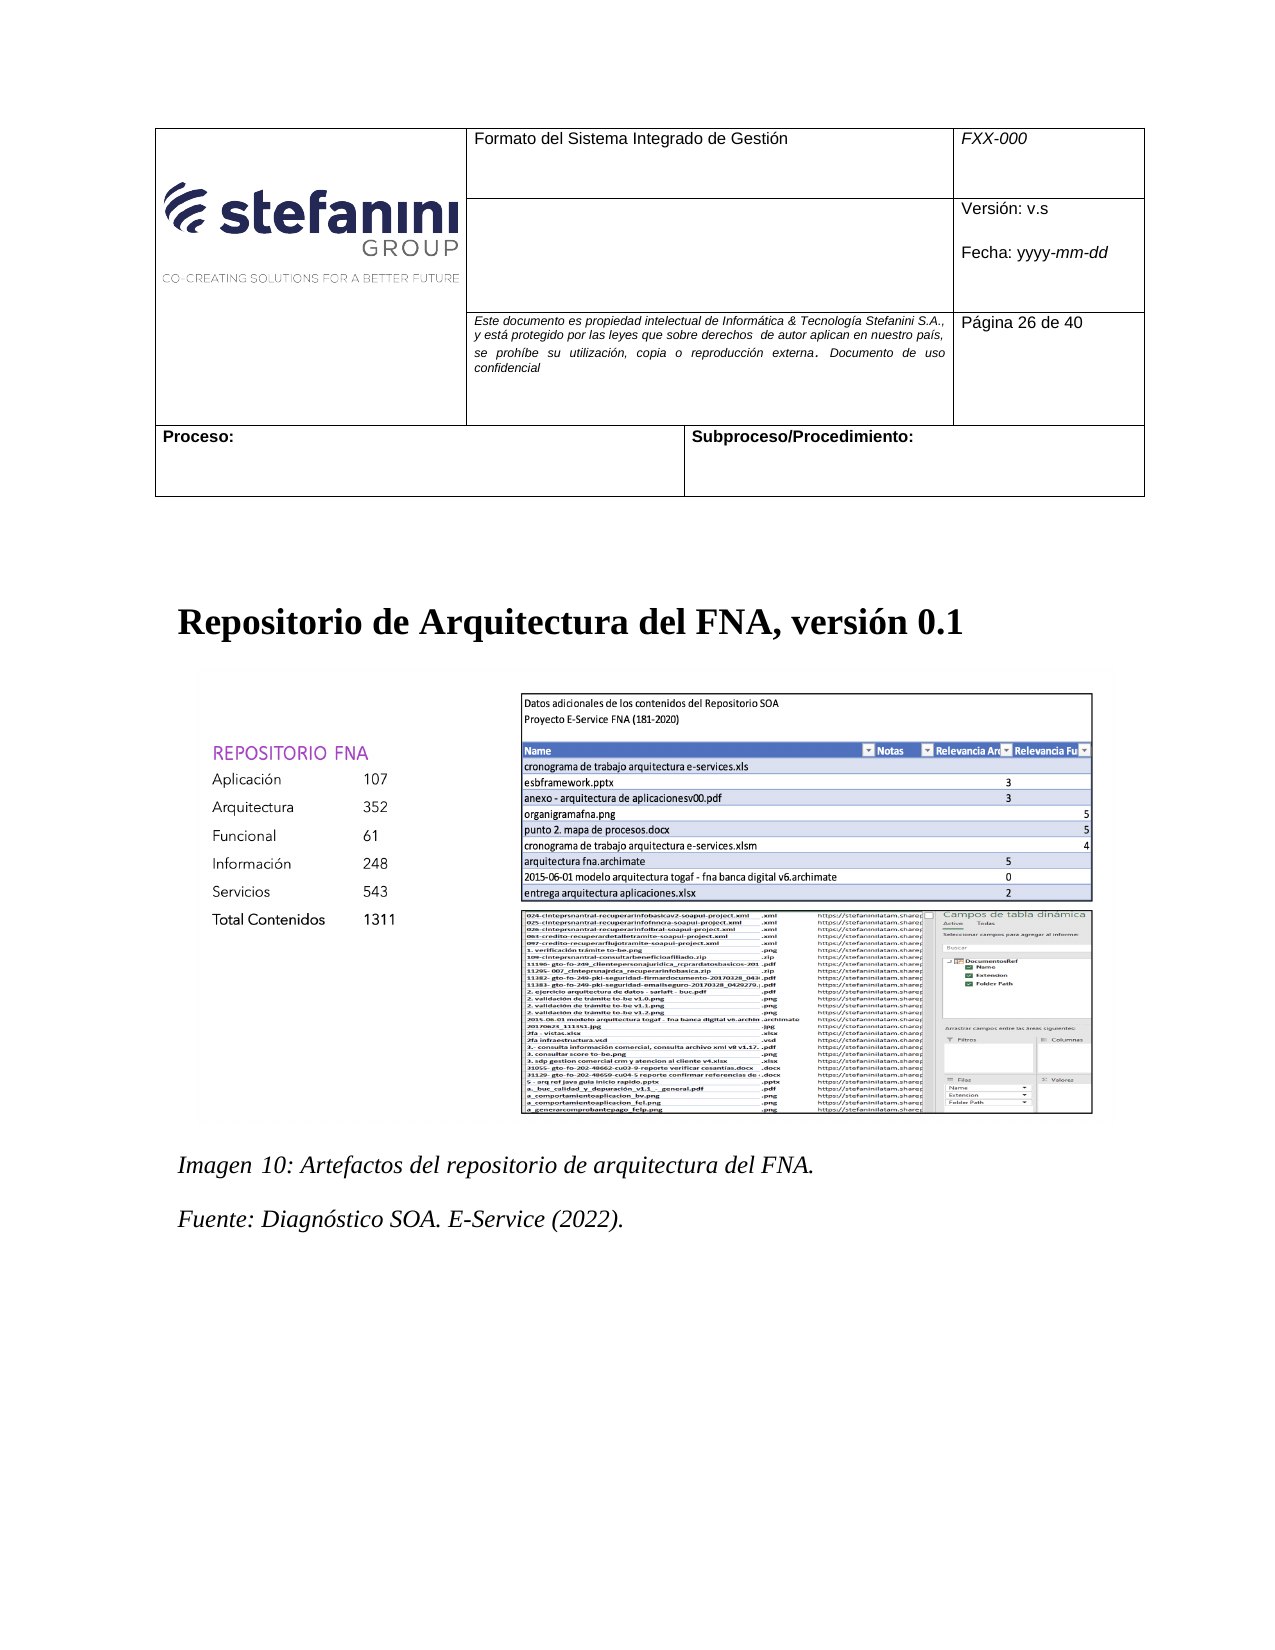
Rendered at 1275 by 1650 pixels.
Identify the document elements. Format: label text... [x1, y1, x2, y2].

text Imagen 10: Artefactos del repositorio de arquitectura del FNA. [177, 1150, 1098, 1179]
picture [162, 182, 460, 286]
picture [196, 667, 1115, 1126]
text Fuente: Diagnóstico SOA. E-Service (2022). [177, 1204, 1098, 1233]
subtitle Repositorio de Arquitectura del FNA, versión 0.1 [177, 599, 1098, 642]
